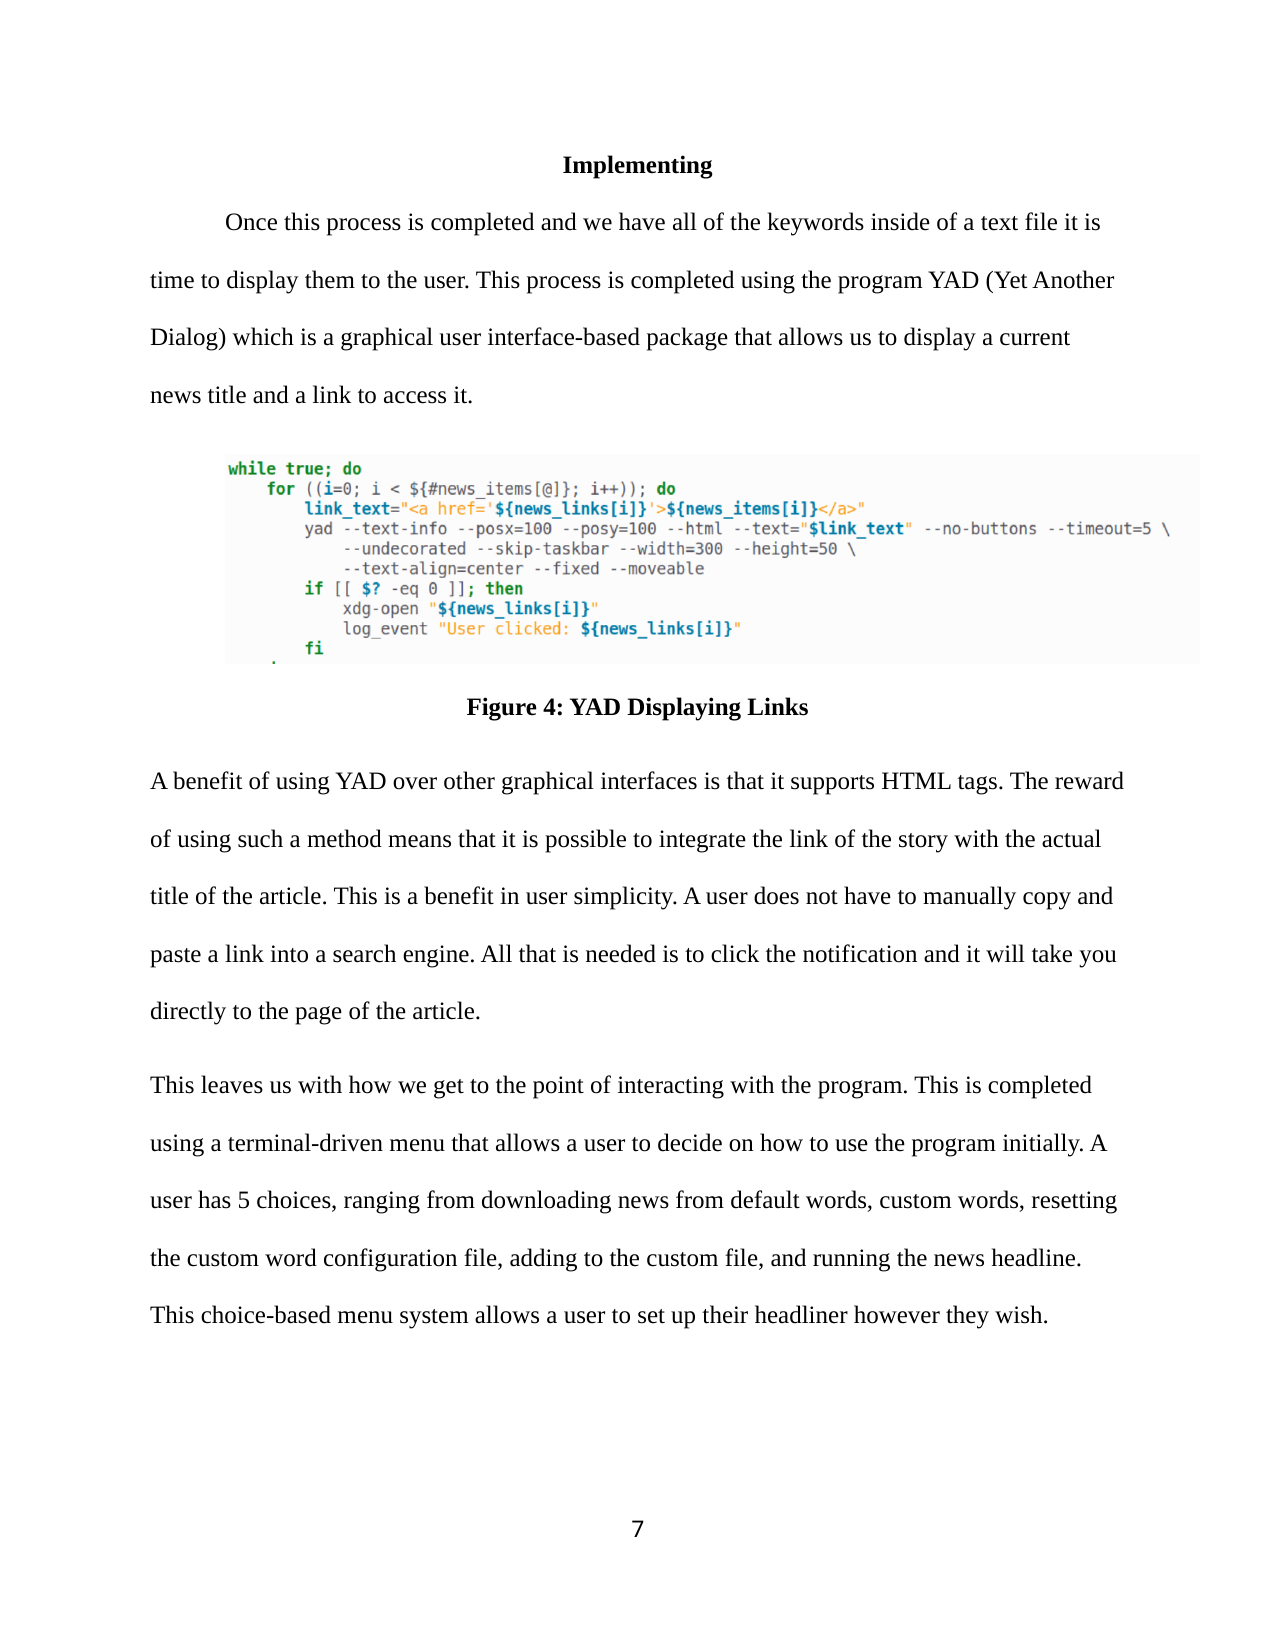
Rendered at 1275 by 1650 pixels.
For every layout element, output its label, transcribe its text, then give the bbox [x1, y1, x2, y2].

text This leaves us with how we get to the point of interacting with the program. This is completed using a terminal-driven menu that allows a user to decide on how to use the program initially. A user has 5 choices, ranging from downloading news from default words, custom words, resetting the custom word configuration file, adding to the custom file, and running the news headline. This choice-based menu system allows a user to set up their headliner however they wish. [150, 1071, 1125, 1329]
text A benefit of using YAD over other graphical interfaces is that it supports HTML tags. The reward of using such a method means that it is possible to integrate the link of the story with the actual title of the article. This is a benefit in user simplicity. A user does not have to manually copy and paste a link into a search engine. All that is needed is to click the notification and it will take you directly to the page of the article. [150, 766, 1125, 1025]
picture [225, 454, 1200, 664]
text Implementing [150, 150, 1125, 179]
text Once this process is completed and we have all of the keywords inside of a text file it is time to display them to the user. This process is completed using the program YAD (Yet Another Dialog) which is a graphical user interface-based package that allows us to display a current news title and a link to access it. [150, 207, 1125, 409]
